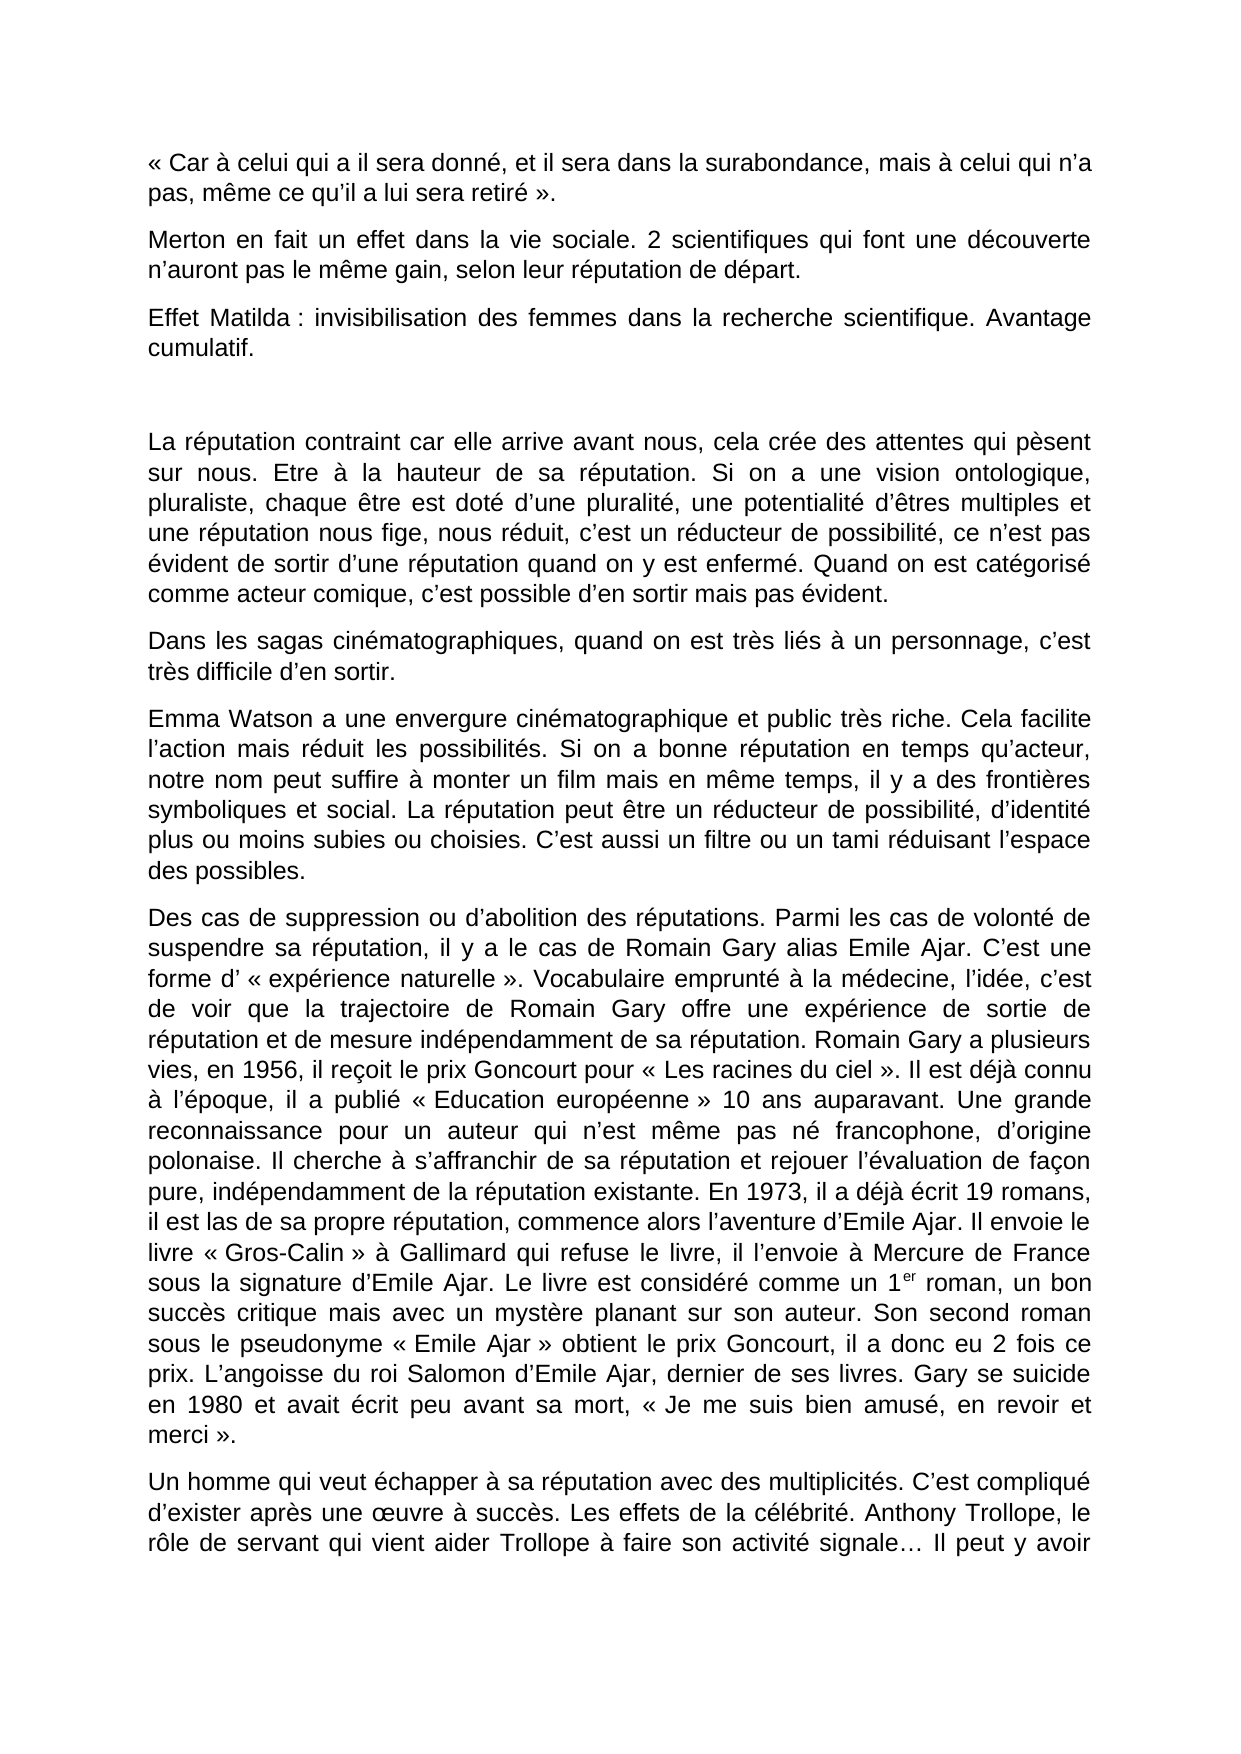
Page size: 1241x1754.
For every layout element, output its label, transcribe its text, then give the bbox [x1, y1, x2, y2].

text « Car à celui qui a il sera donné, et il sera dans la surabondance, mais à celui qui n’a pas, même ce qu’il a lui sera retiré ». [148, 148, 1093, 207]
text Emma Watson a une envergure cinématographique et public très riche. Cela facilite l’action mais réduit les possibilités. Si on a bonne réputation en temps qu’acteur, notre nom peut suffire à monter un film mais en même temps, il y a des frontières symboliques et social. La réputation peut être un réducteur de possibilité, d’identité plus ou moins subies ou choisies. C’est aussi un filtre ou un tami réduisant l’espace des possibles. [148, 704, 1093, 885]
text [148, 1467, 1093, 1557]
text La réputation contraint car elle arrive avant nous, cela crée des attentes qui pèsent sur nous. Etre à la hauteur de sa réputation. Si on a une vision ontologique, pluraliste, chaque être est doté d’une pluralité, une potentialité d’êtres multiples et une réputation nous fige, nous réduit, c’est un réducteur de possibilité, ce n’est pas évident de sortir d’une réputation quand on y est enfermé. Quand on est catégorisé comme acteur comique, c’est possible d’en sortir mais pas évident. [148, 427, 1093, 608]
text Dans les sagas cinématographiques, quand on est très liés à un personnage, c’est très difficile d’en sortir. [148, 626, 1093, 686]
text Des cas de suppression ou d’abolition des réputations. Parmi les cas de volonté de suspendre sa réputation, il y a le cas de Romain Gary alias Emile Ajar. C’est une forme d’ « expérience naturelle ». Vocabulaire emprunté à la médecine, l’idée, c’est de voir que la trajectoire de Romain Gary offre une expérience de sortie de réputation et de mesure indépendamment de sa réputation. Romain Gary a plusieurs vies, en 1956, il reçoit le prix Goncourt pour « Les racines du ciel ». Il est déjà connu à l’époque, il a publié « Education européenne » 10 ans auparavant. Une grande reconnaissance pour un auteur qui n’est même pas né francophone, d’origine polonaise. Il cherche à s’affranchir de sa réputation et rejouer l’évaluation de façon pure, indépendamment de la réputation existante. En 1973, il a déjà écrit 19 romans, il est las de sa propre réputation, commence alors l’aventure d’Emile Ajar. Il envoie le livre « Gros-Calin » à Gallimard qui refuse le livre, il l’envoie à Mercure de France sous la signature d’Emile Ajar. Le livre est considéré comme un 1er roman, un bon succès critique mais avec un mystère planant sur son auteur. Son second roman sous le pseudonyme « Emile Ajar » obtient le prix Goncourt, il a donc eu 2 fois ce prix. L’angoisse du roi Salomon d’Emile Ajar, dernier de ses livres. Gary se suicide en 1980 et avait écrit peu avant sa mort, « Je me suis bien amusé, en revoir et merci ». [148, 903, 1093, 1449]
text Merton en fait un effet dans la vie sociale. 2 scientifiques qui font une découverte n’auront pas le même gain, selon leur réputation de départ. [148, 225, 1093, 284]
text Effet Matilda : invisibilisation des femmes dans la recherche scientifique. Avantage cumulatif. [148, 303, 1093, 362]
